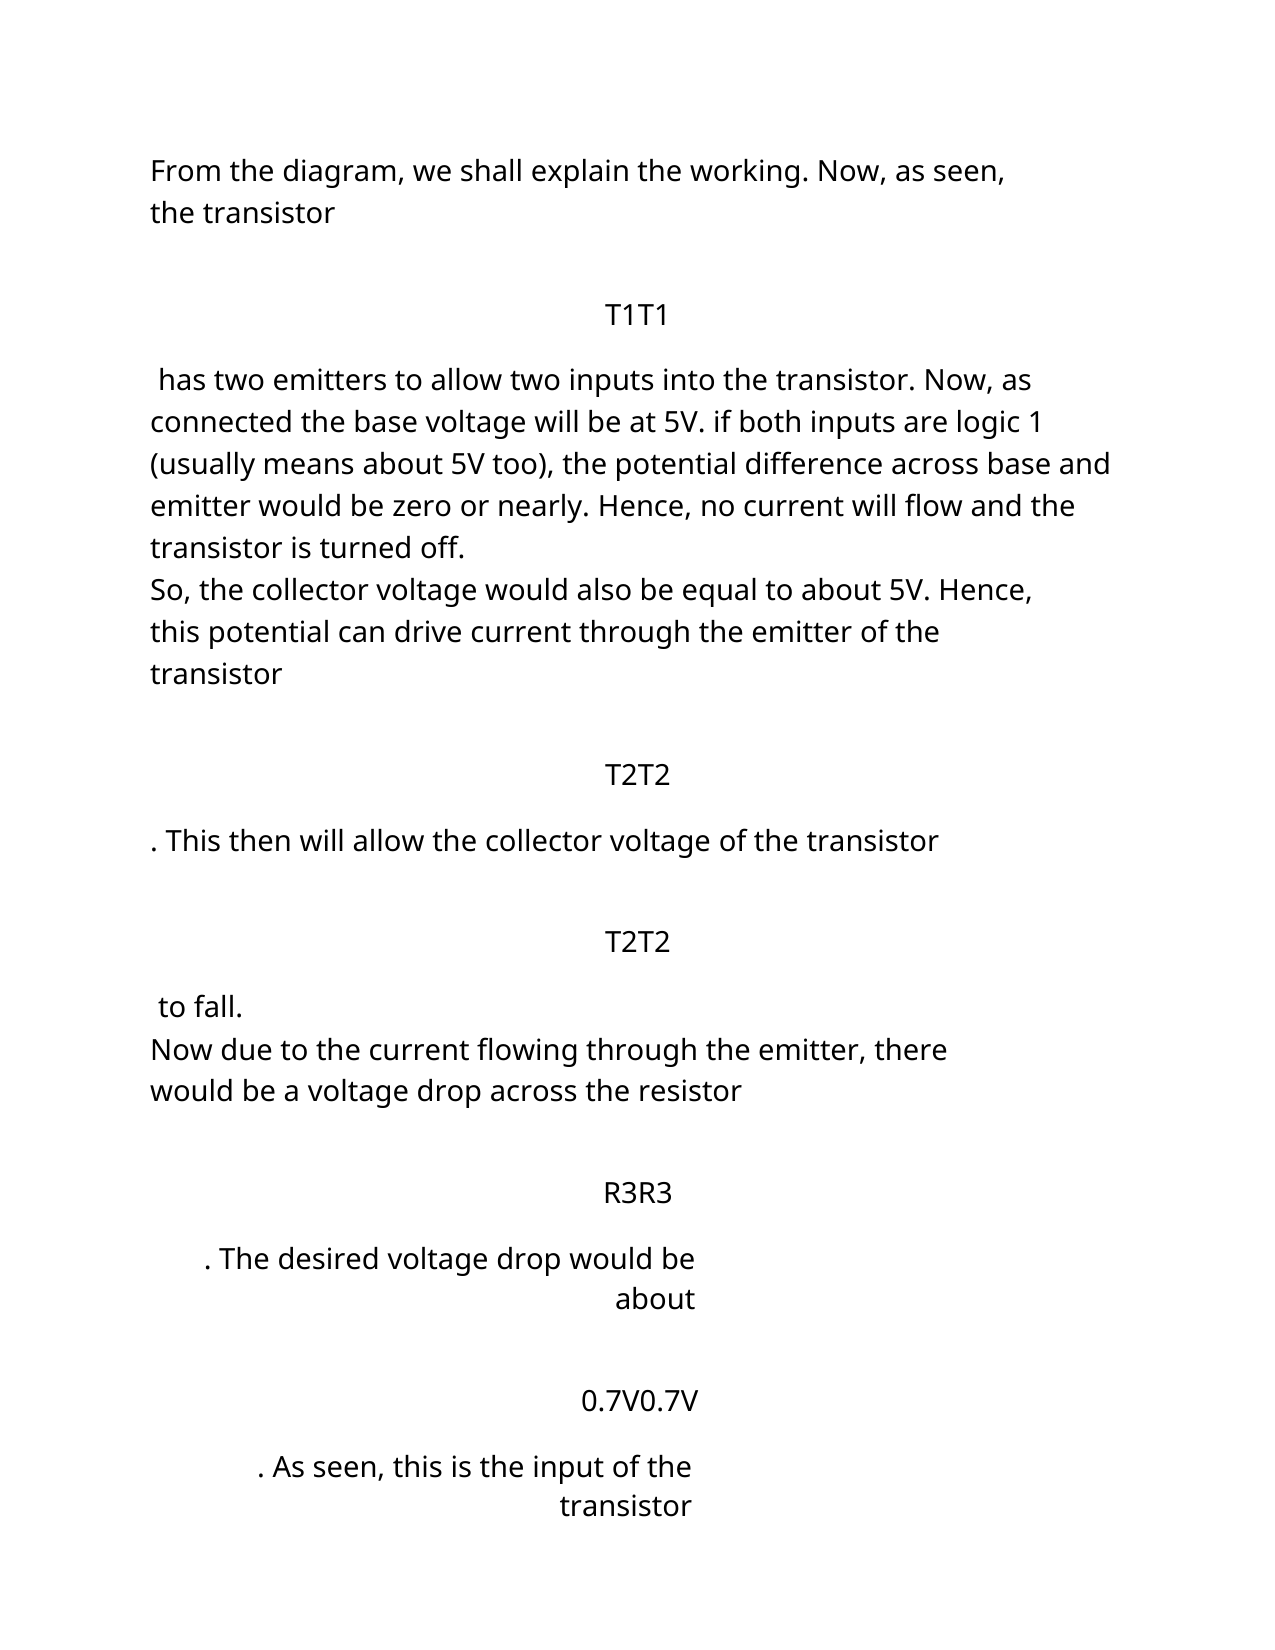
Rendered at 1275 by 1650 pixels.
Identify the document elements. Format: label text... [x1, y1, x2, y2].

text Now due to the current flowing through the emitter, there would be a voltage drop across the resistor [150, 1029, 1031, 1110]
text . As seen, this is the input of the transistor [125, 1446, 692, 1525]
text R3R3 [151, 1173, 1124, 1212]
text T2T2 [151, 755, 1124, 794]
text . This then will allow the collector voltage of the transistor [150, 820, 1275, 860]
text So, the collector voltage would also be equal to about 5V. Hence, this potential can drive current through the emitter of the transistor [150, 569, 1049, 693]
text 0.7V0.7V [125, 1381, 698, 1420]
text T1T1 [151, 294, 1124, 333]
text T2T2 [151, 921, 1124, 961]
text From the diagram, we shall explain the working. Now, as seen, the transistor [150, 150, 1011, 232]
text has two emitters to allow two inputs into the transistor. Now, as connected the base voltage will be at 5V. if both inputs are logic 1 (usually means about 5V too), the potential difference across base and emitter would be zero or nearly. Hence, no current will flow and the transistor is turned off. [150, 359, 1115, 567]
text . The desired voltage drop would be about [125, 1238, 695, 1318]
text to fall. [158, 987, 1275, 1026]
